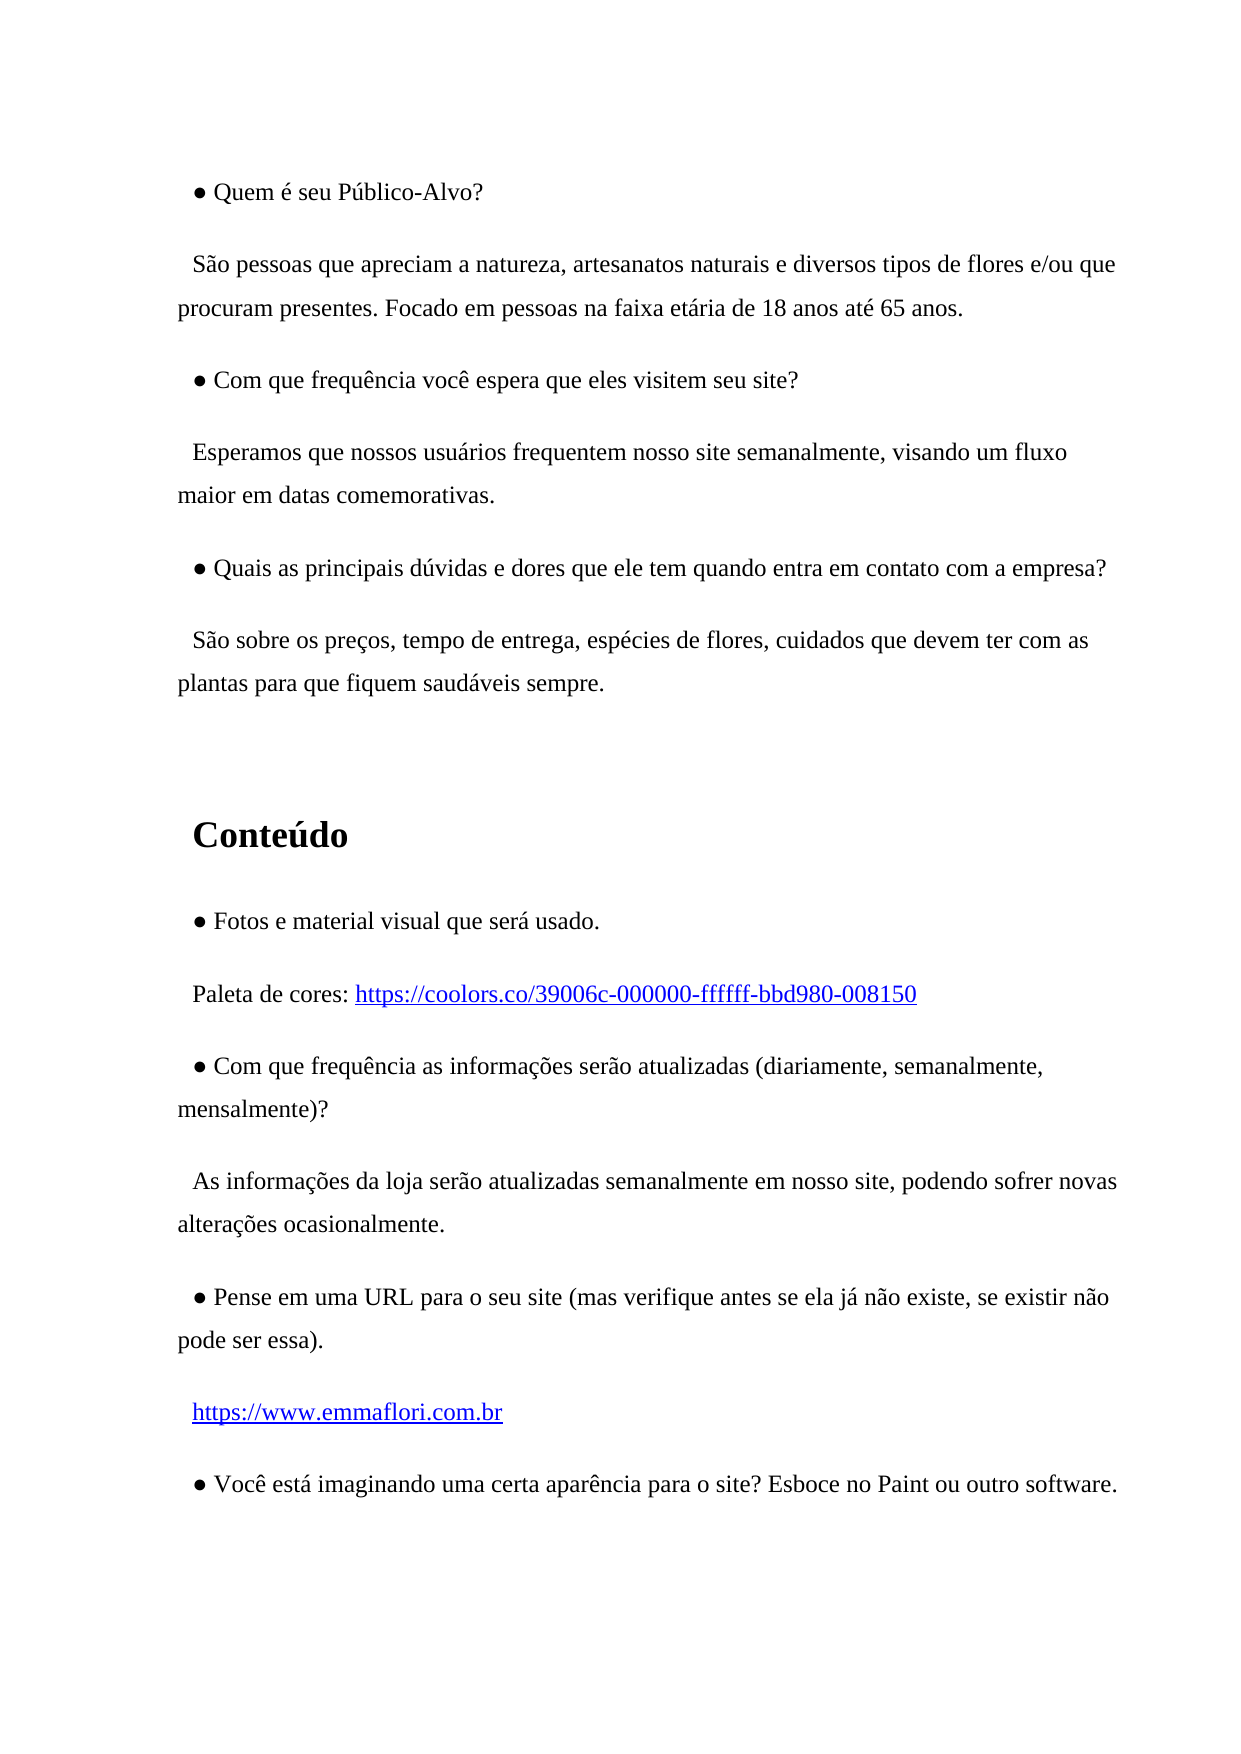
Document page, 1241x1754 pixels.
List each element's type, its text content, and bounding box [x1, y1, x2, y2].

text ● Com que frequência as informações serão atualizadas (diariamente, semanalmente, mensalmente)? [177, 1051, 1122, 1123]
text Esperamos que nossos usuários frequentem nosso site semanalmente, visando um fluxo maior em datas comemorativas. [177, 437, 1122, 509]
text Paleta de cores: https://coolors.co/39006c-000000-ffffff-bbd980-008150 [177, 979, 1122, 1007]
text ● Quem é seu Público-Alvo? [177, 177, 1122, 206]
text Conteúdo [177, 813, 1122, 856]
text ● Fotos e material visual que será usado. [177, 906, 1122, 935]
text ● Pense em uma URL para o seu site (mas verifique antes se ela já não existe, se existir não pode ser essa). [177, 1282, 1122, 1354]
text ● Você está imaginando uma certa aparência para o site? Esboce no Paint ou outro software. [177, 1469, 1122, 1498]
text São sobre os preços, tempo de entrega, espécies de flores, cuidados que devem ter com as plantas para que fiquem saudáveis sempre. [177, 625, 1122, 697]
text ● Quais as principais dúvidas e dores que ele tem quando entra em contato com a empresa? [177, 553, 1122, 581]
text https://www.emmaflori.com.br [177, 1397, 1122, 1426]
text As informações da loja serão atualizadas semanalmente em nosso site, podendo sofrer novas alterações ocasionalmente. [177, 1166, 1122, 1238]
text ● Com que frequência você espera que eles visitem seu site? [177, 365, 1122, 394]
text São pessoas que apreciam a natureza, artesanatos naturais e diversos tipos de flores e/ou que procuram presentes. Focado em pessoas na faixa etária de 18 anos até 65 anos. [177, 249, 1122, 321]
